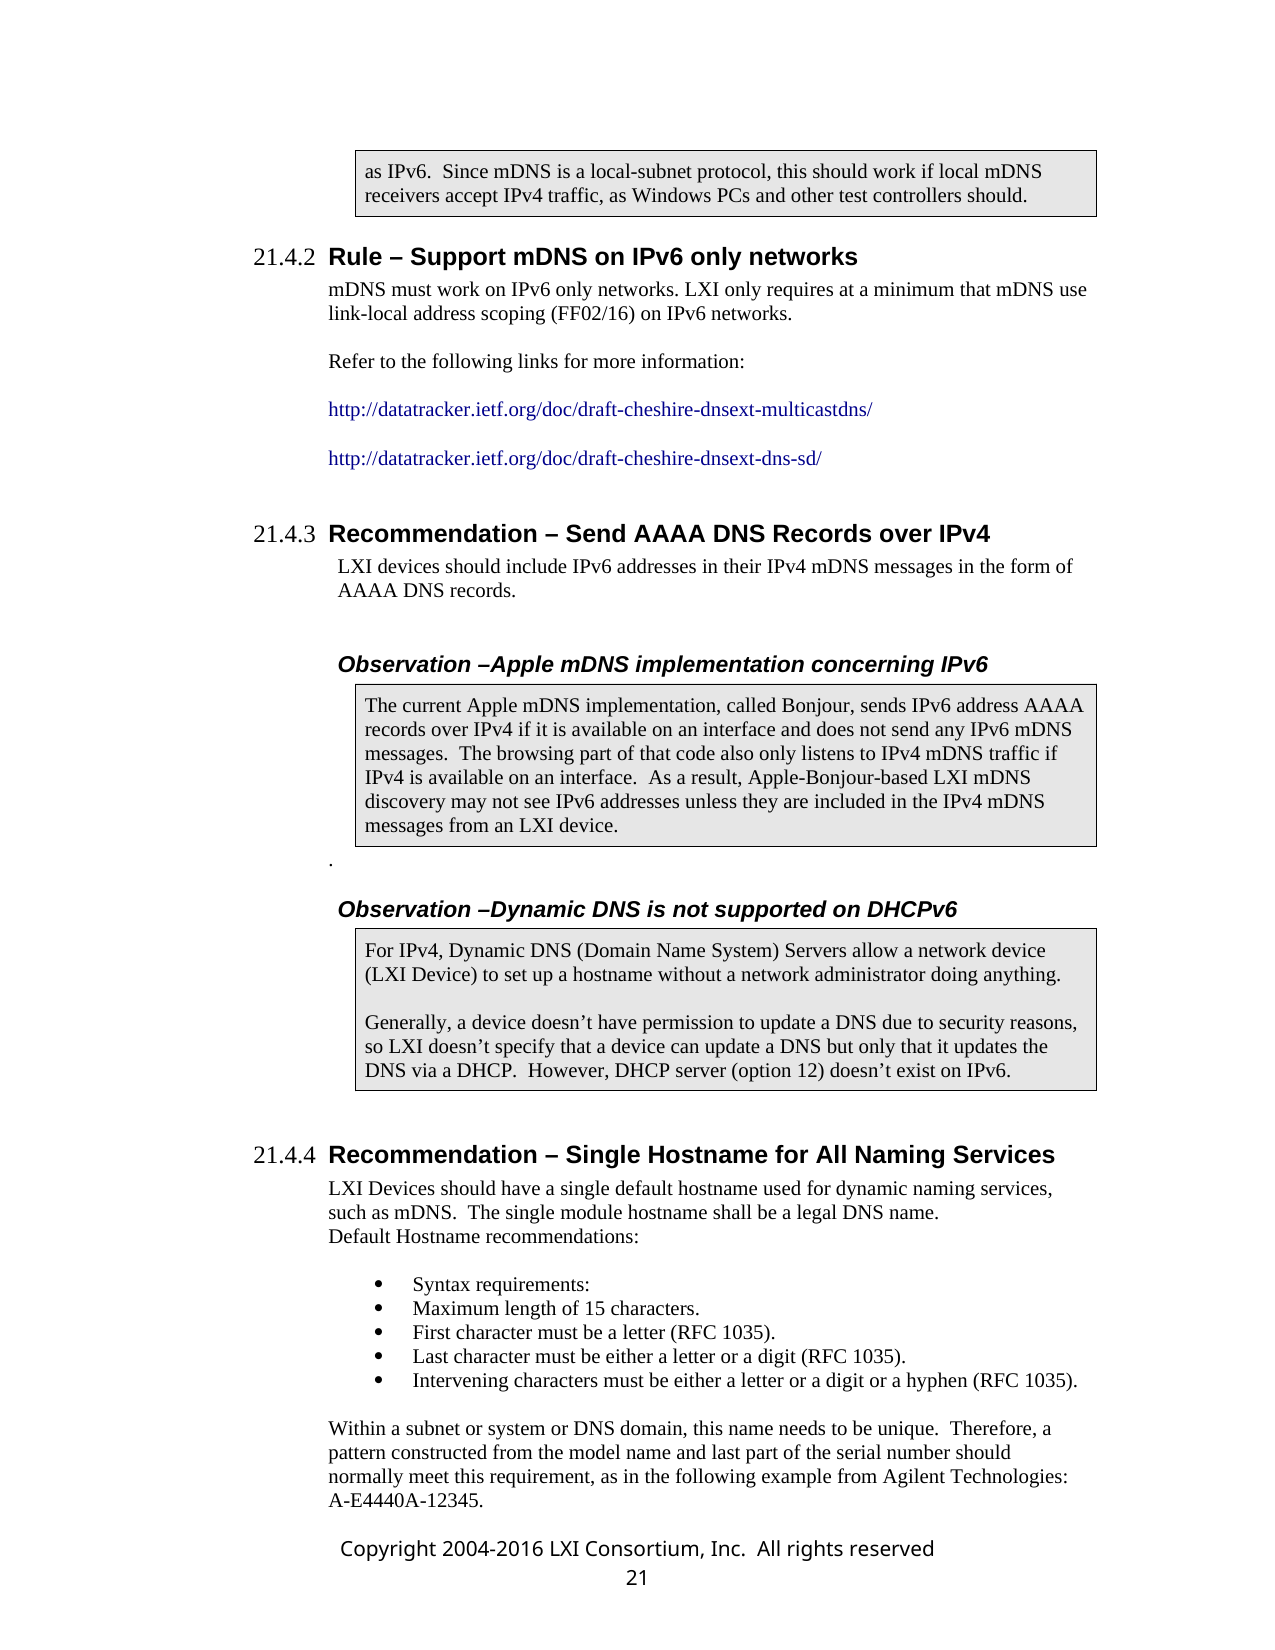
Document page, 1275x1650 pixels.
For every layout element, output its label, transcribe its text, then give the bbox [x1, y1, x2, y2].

text LXI devices should include IPv6 addresses in their IPv4 mDNS messages in the form of AAAA DNS records. [337, 554, 1087, 602]
list Intervening characters must be either a letter or a digit or a hyphen (RFC 1035). [375, 1368, 1087, 1392]
subtitle Observation –Apple mDNS implementation concerning IPv6 [337, 651, 1087, 677]
text http://datatracker.ietf.org/doc/draft-cheshire-dnsext-multicastdns/ [328, 397, 1087, 421]
text Default Hostname recommendations: [328, 1224, 1087, 1248]
text mDNS must work on IPv6 only networks. LXI only requires at a minimum that mDNS use link-local address scoping (FF02/16) on IPv6 networks. [328, 277, 1087, 325]
subtitle Rule – Support mDNS on IPv6 only networks [253, 242, 1087, 271]
list Maximum length of 15 characters. [375, 1296, 1087, 1320]
text Generally, a device doesn’t have permission to update a DNS due to security reasons, so LXI doesn’t specify that a device can update a DNS but only that it updates the DNS via a DHCP. However, DHCP server (option 12) doesn’t exist on IPv6. [356, 1000, 1096, 1090]
list First character must be a letter (RFC 1035). [375, 1320, 1087, 1344]
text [356, 151, 1096, 216]
list Syntax requirements: [375, 1272, 1087, 1296]
list Last character must be either a letter or a digit (RFC 1035). [375, 1344, 1087, 1368]
text . [328, 847, 1087, 871]
text The current Apple mDNS implementation, called Bonjour, sends IPv6 address AAAA records over IPv4 if it is available on an interface and does not send any IPv6 mDNS messages. The browsing part of that code also only listens to IPv4 mDNS traffic if IPv4 is available on an interface. As a result, Apple-Bonjour-based LXI mDNS discovery may not see IPv6 addresses unless they are included in the IPv4 mDNS messages from an LXI device. [356, 685, 1096, 846]
text For IPv4, Dynamic DNS (Domain Name System) Servers allow a network device (LXI Device) to set up a hostname without a network administrator doing anything. [356, 929, 1096, 976]
text http://datatracker.ietf.org/doc/draft-cheshire-dnsext-dns-sd/ [328, 445, 1087, 469]
subtitle Recommendation – Send AAAA DNS Records over IPv4 [253, 518, 1087, 547]
text LXI Devices should have a single default hostname used for dynamic naming services, such as mDNS. The single module hostname shall be a legal DNS name. [328, 1176, 1087, 1224]
text Refer to the following links for more information: [328, 349, 1087, 373]
text Within a subnet or system or DNS domain, this name needs to be unique. Therefore, a pattern constructed from the model name and last part of the serial number should normally meet this requirement, as in the following example from Agilent Technologies: A-E4440A-12345. [328, 1416, 1087, 1512]
subtitle Recommendation – Single Hostname for All Naming Services [253, 1140, 1087, 1169]
subtitle Observation –Dynamic DNS is not supported on DHCPv6 [337, 896, 1087, 922]
